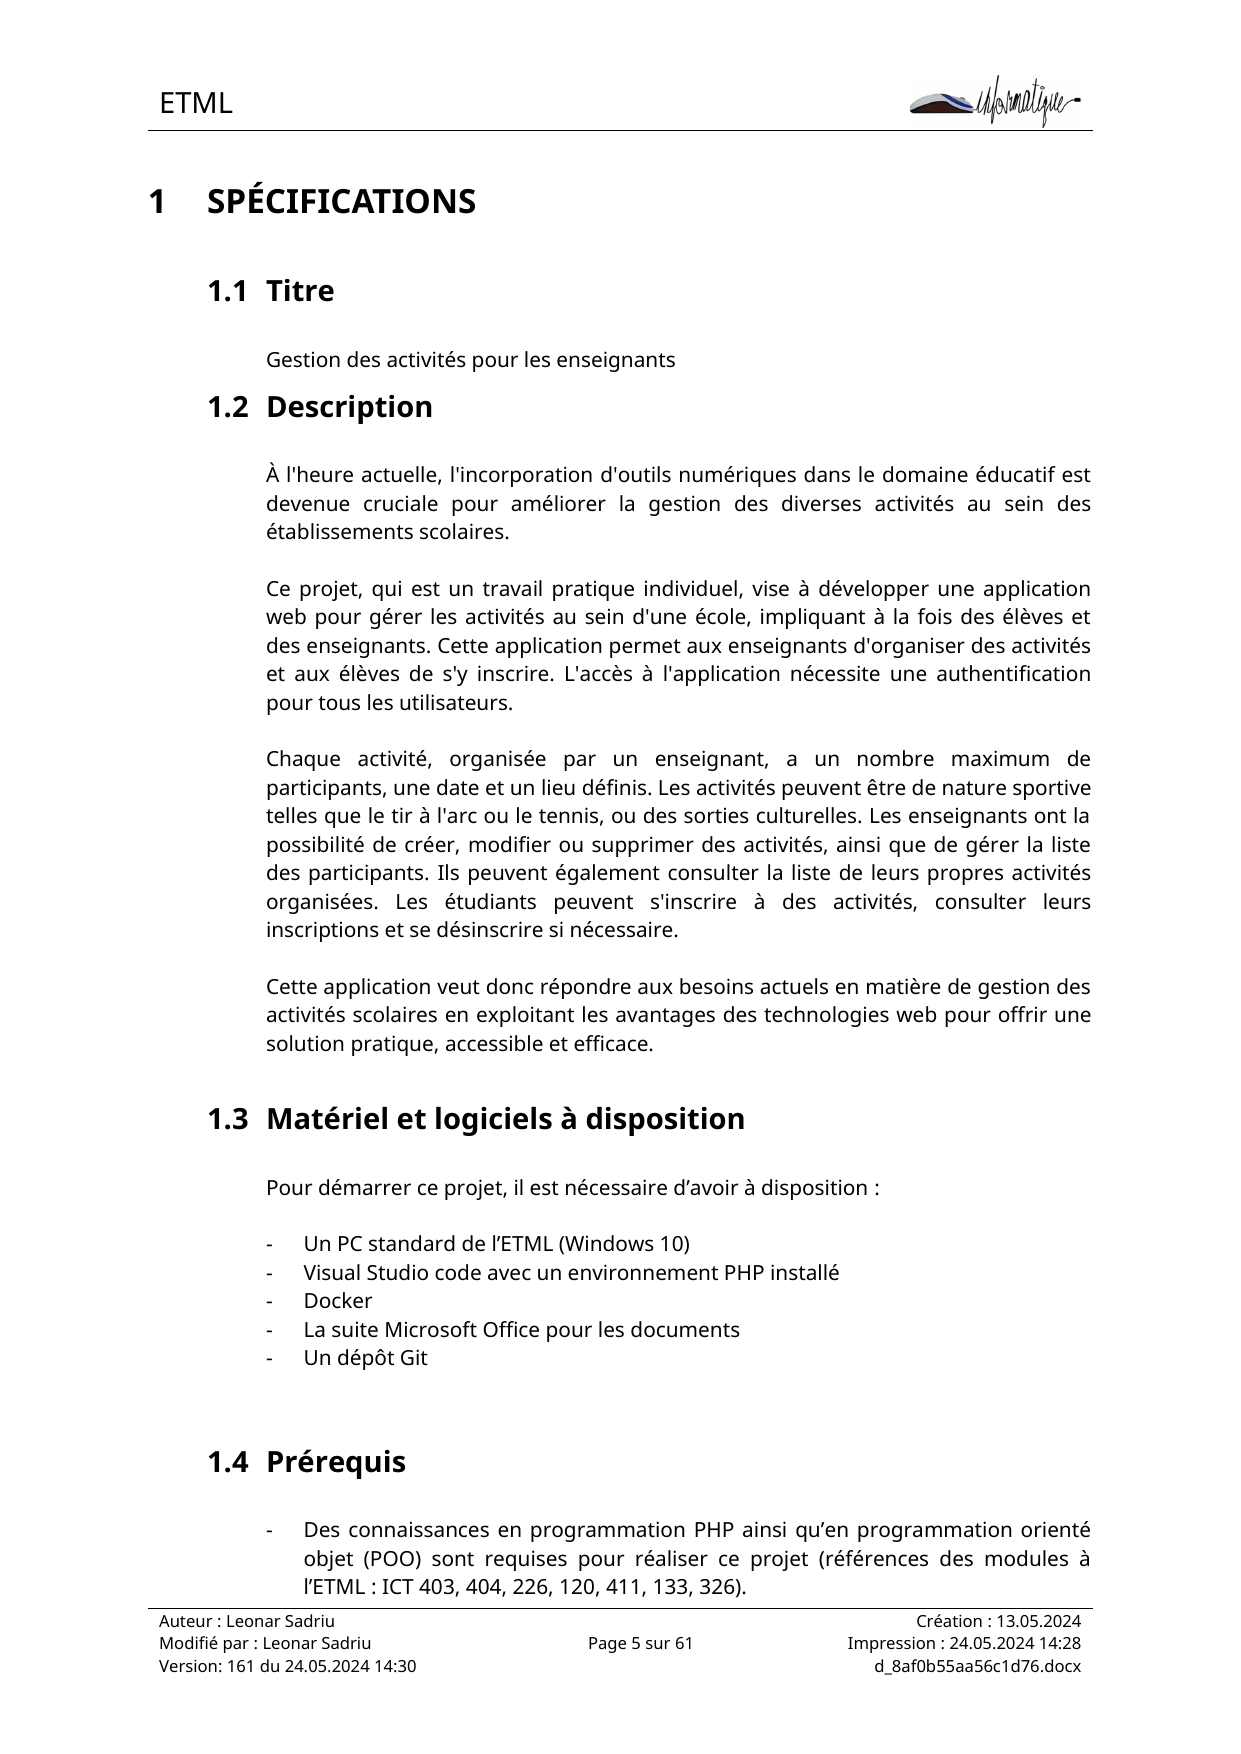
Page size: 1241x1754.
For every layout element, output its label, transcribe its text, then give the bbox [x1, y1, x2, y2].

text Ce projet, qui est un travail pratique individuel, vise à développer une application web pour gérer les activités au sein d'une école, impliquant à la fois des élèves et des enseignants. Cette application permet aux enseignants d'organiser des activités et aux élèves de s'y inscrire. L'accès à l'application nécessite une authentification pour tous les utilisateurs. [266, 574, 1092, 716]
text Chaque activité, organisée par un enseignant, a un nombre maximum de participants, une date et un lieu définis. Les activités peuvent être de nature sportive telles que le tir à l'arc ou le tennis, ou des sorties culturelles. Les enseignants ont la possibilité de créer, modifier ou supprimer des activités, ainsi que de gérer la liste des participants. Ils peuvent également consulter la liste de leurs propres activités organisées. Les étudiants peuvent s'inscrire à des activités, consulter leurs inscriptions et se désinscrire si nécessaire. [266, 744, 1092, 944]
text Pour démarrer ce projet, il est nécessaire d’avoir à disposition : [266, 1173, 1092, 1201]
list Docker [266, 1286, 1092, 1315]
subtitle Matériel et logiciels à disposition [207, 1098, 1092, 1138]
subtitle Prérequis [207, 1441, 1092, 1481]
text Gestion des activités pour les enseignants [266, 345, 1092, 373]
subtitle Titre [207, 271, 1092, 310]
list Des connaissances en programmation PHP ainsi qu’en programmation orienté objet (POO) sont requises pour réaliser ce projet (références des modules à l’ETML : ICT 403, 404, 226, 120, 411, 133, 326). [266, 1516, 1092, 1601]
list Un PC standard de l’ETML (Windows 10) [266, 1229, 1092, 1258]
list Visual Studio code avec un environnement PHP installé [266, 1258, 1092, 1286]
list Un dépôt Git [266, 1343, 1092, 1372]
text Cette application veut donc répondre aux besoins actuels en matière de gestion des activités scolaires en exploitant les avantages des technologies web pour offrir une solution pratique, accessible et efficace. [266, 972, 1092, 1057]
subtitle Spécifications [148, 178, 1092, 223]
picture [909, 75, 1082, 128]
subtitle Description [207, 386, 1092, 426]
list La suite Microsoft Office pour les documents [266, 1315, 1092, 1343]
text À l'heure actuelle, l'incorporation d'outils numériques dans le domaine éducatif est devenue cruciale pour améliorer la gestion des diverses activités au sein des établissements scolaires. [266, 460, 1092, 546]
